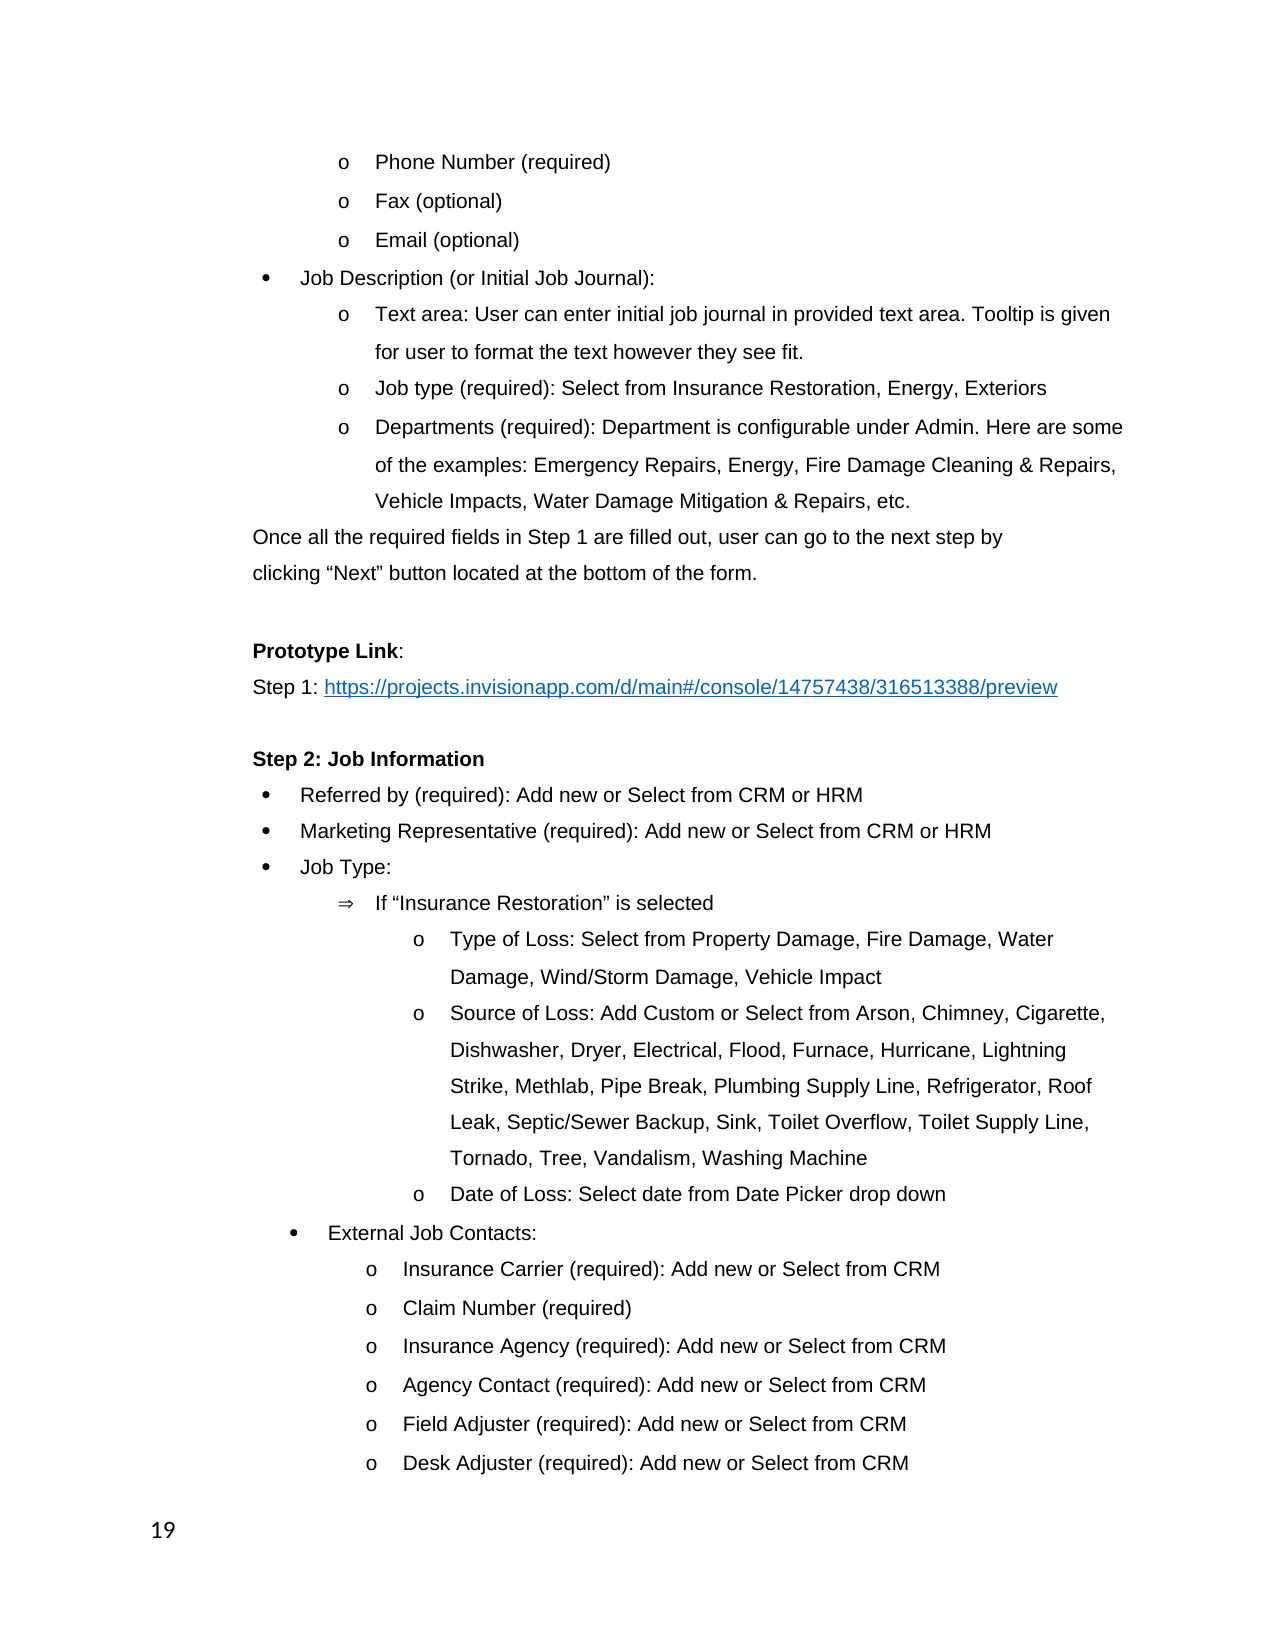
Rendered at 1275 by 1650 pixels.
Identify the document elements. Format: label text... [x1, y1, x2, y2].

list Job Type: [262, 855, 1125, 879]
list Text area: User can enter initial job journal in provided text area. Tooltip is given for user to format the text however they see fit. [337, 302, 1125, 364]
list If “Insurance Restoration” is selected [337, 891, 1125, 915]
list Fax (optional) [337, 189, 1125, 214]
text Step 2: Job Information [150, 747, 1125, 771]
list Job Description (or Initial Job Journal): [262, 266, 1125, 290]
list Date of Loss: Select date from Date Picker drop down [412, 1182, 1125, 1208]
list Desk Adjuster (required): Add new or Select from CRM [365, 1451, 1125, 1476]
list Insurance Agency (required): Add new or Select from CRM [365, 1334, 1125, 1360]
list Job type (required): Select from Insurance Restoration, Energy, Exteriors [337, 376, 1125, 402]
list Agency Contact (required): Add new or Select from CRM [365, 1373, 1125, 1399]
list Insurance Carrier (required): Add new or Select from CRM [365, 1257, 1125, 1283]
list Marketing Representative (required): Add new or Select from CRM or HRM [262, 819, 1125, 843]
list Departments (required): Department is configurable under Admin. Here are some of the examples: Emergency Repairs, Energy, Fire Damage Cleaning & Repairs, Vehicle Impacts, Water Damage Mitigation & Repairs, etc. [337, 415, 1125, 512]
list Email (optional) [337, 227, 1125, 253]
text Prototype Link: [150, 639, 1125, 663]
list Field Adjuster (required): Add new or Select from CRM [365, 1412, 1125, 1438]
list External Job Contacts: [290, 1221, 1125, 1245]
list Phone Number (required) [337, 150, 1125, 176]
list Referred by (required): Add new or Select from CRM or HRM [262, 783, 1125, 807]
list Claim Number (required) [365, 1296, 1125, 1321]
list Source of Loss: Add Custom or Select from Arson, Chimney, Cigarette, Dishwasher, Dryer, Electrical, Flood, Furnace, Hurricane, Lightning Strike, Methlab, Pipe Break, Plumbing Supply Line, Refrigerator, Roof Leak, Septic/Sewer Backup, Sink, Toilet Overflow, Toilet Supply Line, Tornado, Tree, Vandalism, Washing Machine [412, 1001, 1125, 1170]
text Step 1: https://projects.invisionapp.com/d/main#/console/14757438/316513388/preview [150, 675, 1125, 699]
list Type of Loss: Select from Property Damage, Fire Damage, Water Damage, Wind/Storm Damage, Vehicle Impact [412, 927, 1125, 988]
text Once all the required fields in Step 1 are filled out, user can go to the next step by clicking “Next” button located at the bottom of the form. [150, 524, 1125, 584]
